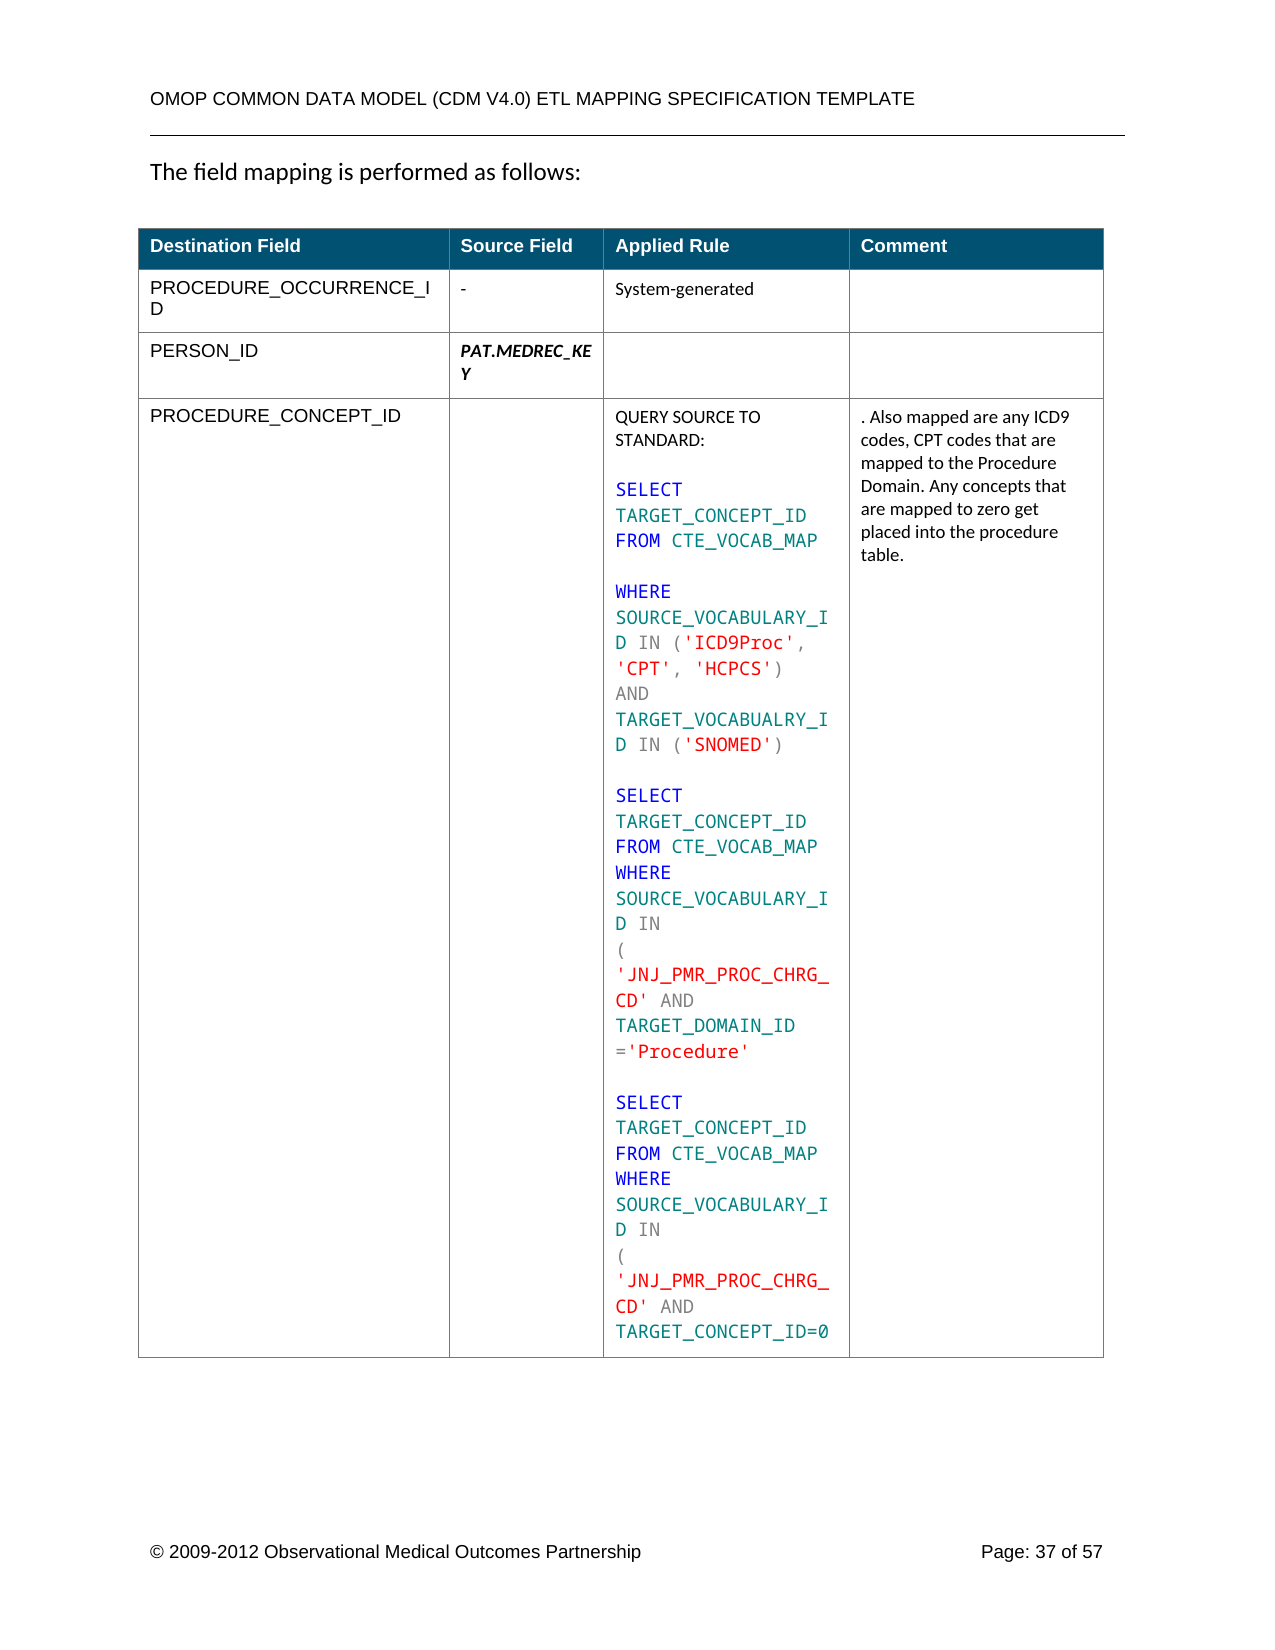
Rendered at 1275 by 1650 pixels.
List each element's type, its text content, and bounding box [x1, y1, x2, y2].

text The field mapping is performed as follows: [150, 156, 1124, 187]
table_cell PAT.MEDREC_KEY [450, 333, 603, 398]
table_cell PROCEDURE_OCCURRENCE_ID [139, 270, 449, 332]
table_cell . Also mapped are any ICD9 codes, CPT codes that are mapped to the Procedure Domain. Any concepts that are mapped to zero get placed into the procedure table. [850, 399, 1103, 1357]
table_header Applied Rule [604, 229, 849, 269]
table_cell [850, 333, 1103, 398]
table_cell [850, 270, 1103, 332]
table_cell PROCEDURE_CONCEPT_ID [139, 399, 449, 1357]
table_cell - [450, 270, 603, 332]
table_cell [450, 399, 603, 1357]
table_header Destination Field [139, 229, 449, 269]
table_header Comment [850, 229, 1103, 269]
table_cell PERSON_ID [139, 333, 449, 398]
table_cell System-generated [604, 270, 849, 332]
table_cell QUERY SOURCE TO STANDARD: SELECT TARGET_CONCEPT_ID FROM CTE_VOCAB_MAP WHERE SOURCE_VOCABULARY_ID IN ('ICD9Proc', 'CPT', 'HCPCS') AND TARGET_VOCABUALRY_ID IN ('SNOMED') SELECT TARGET_CONCEPT_ID FROM CTE_VOCAB_MAP WHERE SOURCE_VOCABULARY_ID IN ('JNJ_PMR_PROC_CHRG_CD' AND TARGET_DOMAIN_ID ='Procedure' SELECT TARGET_CONCEPT_ID FROM CTE_VOCAB_MAP WHERE SOURCE_VOCABULARY_ID IN ('JNJ_PMR_PROC_CHRG_CD' AND TARGET_CONCEPT_ID=0 [604, 399, 849, 1357]
table_cell [604, 333, 849, 398]
table_header Source Field [450, 229, 603, 269]
